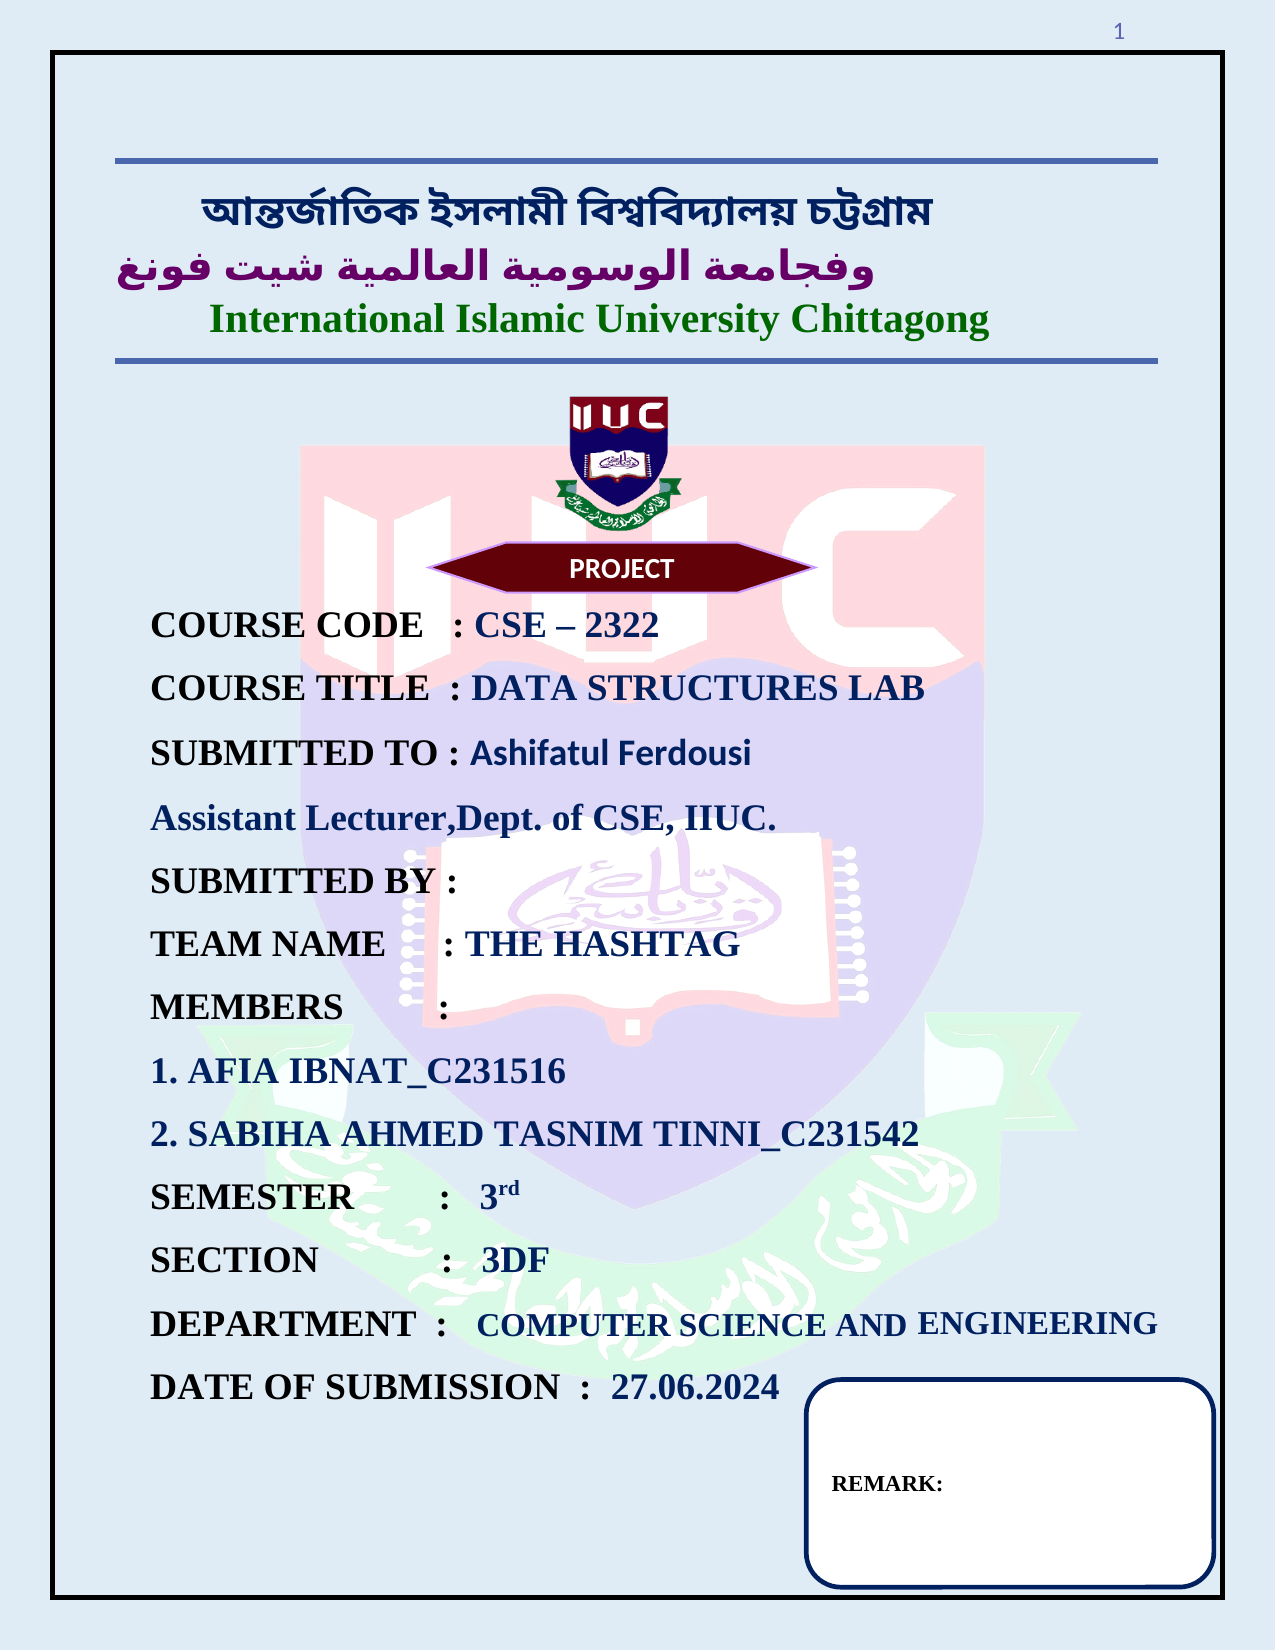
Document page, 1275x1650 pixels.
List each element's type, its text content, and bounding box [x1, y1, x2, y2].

text COURSE CODE : CSE – 2322 [150, 602, 1125, 646]
text 2. SABIHA AHMED TASNIM TINNI_C231542 [150, 1111, 1125, 1154]
text DATE OF SUBMISSION : 27.06.2024 [150, 1364, 1125, 1407]
text SEMESTER : 3rd [150, 1174, 1125, 1218]
text TEAM NAME : THE HASHTAG [150, 922, 1125, 965]
text DEPARTMENT : COMPUTER SCIENCE AND [150, 1301, 1125, 1344]
text Assistant Lecturer,Dept. of CSE, IIUC. [150, 795, 1125, 838]
text SECTION : 3DF [150, 1238, 1125, 1281]
text SUBMITTED TO : Ashifatul Ferdousi [150, 729, 1125, 775]
text MEMBERS : [150, 985, 1125, 1028]
text SUBMITTED BY : [150, 858, 1125, 901]
text 1. AFIA IBNAT_C231516 [150, 1048, 1125, 1091]
picture [548, 389, 688, 537]
text COURSE TITLE : DATA STRUCTURES LAB [150, 666, 1125, 709]
